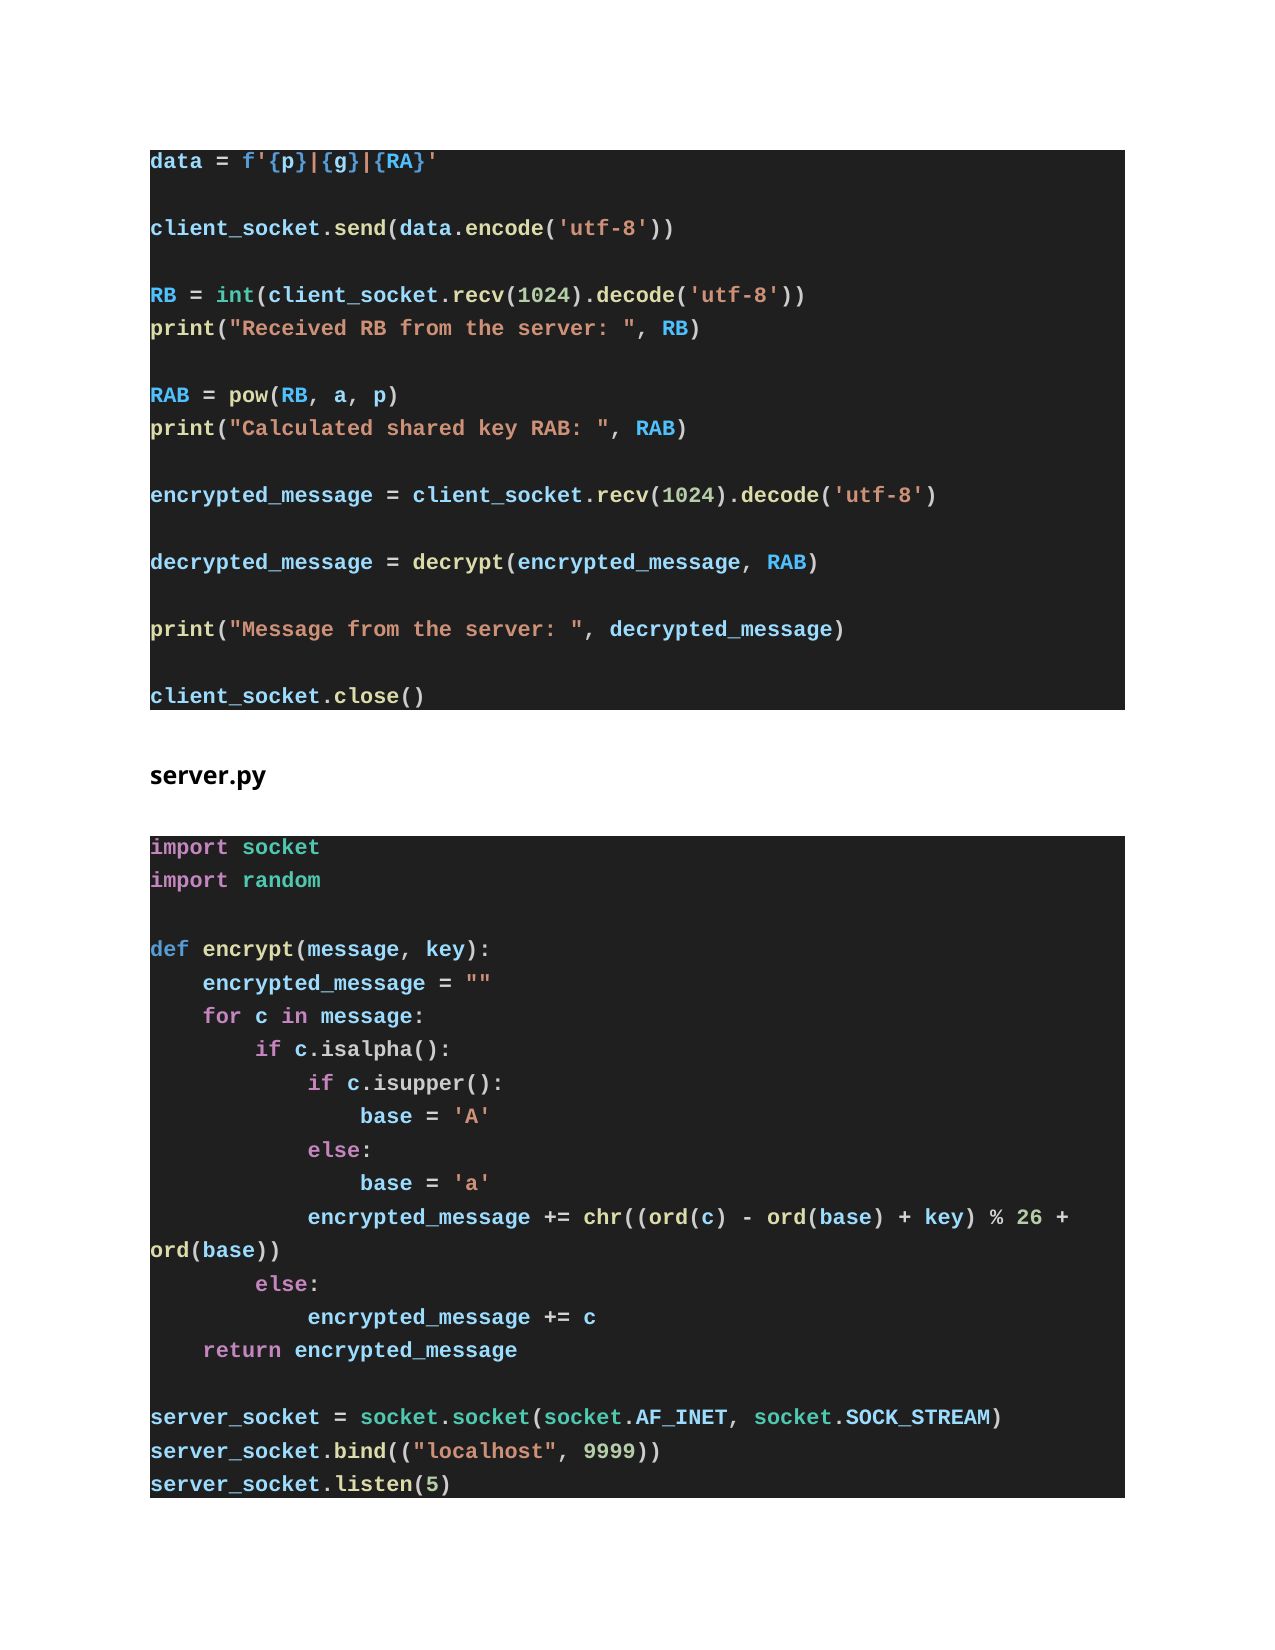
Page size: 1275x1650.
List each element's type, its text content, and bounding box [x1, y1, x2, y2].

text server_socket = socket.socket(socket.AF_INET, socket.SOCK_STREAM) [150, 1406, 1125, 1431]
text else: [150, 1273, 1125, 1297]
text client_socket.close() [150, 685, 1125, 710]
text if c.isalpha(): [150, 1039, 1125, 1063]
text base = 'a' [150, 1172, 1125, 1197]
text RAB = pow(RB, a, p) [150, 384, 1125, 409]
text client_socket.send(data.encode('utf-8')) [150, 217, 1125, 242]
text for c in message: [150, 1005, 1125, 1030]
text if c.isupper(): [150, 1072, 1125, 1097]
text data = f'{p}|{g}|{RA}' [150, 150, 1125, 175]
text print("Calculated shared key RAB: ", RAB) [150, 417, 1125, 442]
text encrypted_message += c [150, 1306, 1125, 1331]
text base = 'A' [150, 1106, 1125, 1130]
text RB = int(client_socket.recv(1024).decode('utf-8')) [150, 284, 1125, 308]
text return encrypted_message [150, 1339, 1125, 1364]
text import socket [150, 836, 1125, 861]
text print("Message from the server: ", decrypted_message) [150, 618, 1125, 643]
text server.py [150, 758, 1125, 792]
text print("Received RB from the server: ", RB) [150, 317, 1125, 342]
text else: [150, 1139, 1125, 1164]
text encrypted_message += chr((ord(c) - ord(base) + key) % 26 + ord(base)) [150, 1206, 1125, 1264]
text server_socket.bind(("localhost", 9999)) [150, 1440, 1125, 1465]
text encrypted_message = "" [150, 972, 1125, 997]
text import random [150, 869, 1125, 894]
text def encrypt(message, key): [150, 938, 1125, 963]
text server_socket.listen(5) [150, 1473, 1125, 1498]
text decrypted_message = decrypt(encrypted_message, RAB) [150, 551, 1125, 576]
text encrypted_message = client_socket.recv(1024).decode('utf-8') [150, 484, 1125, 509]
